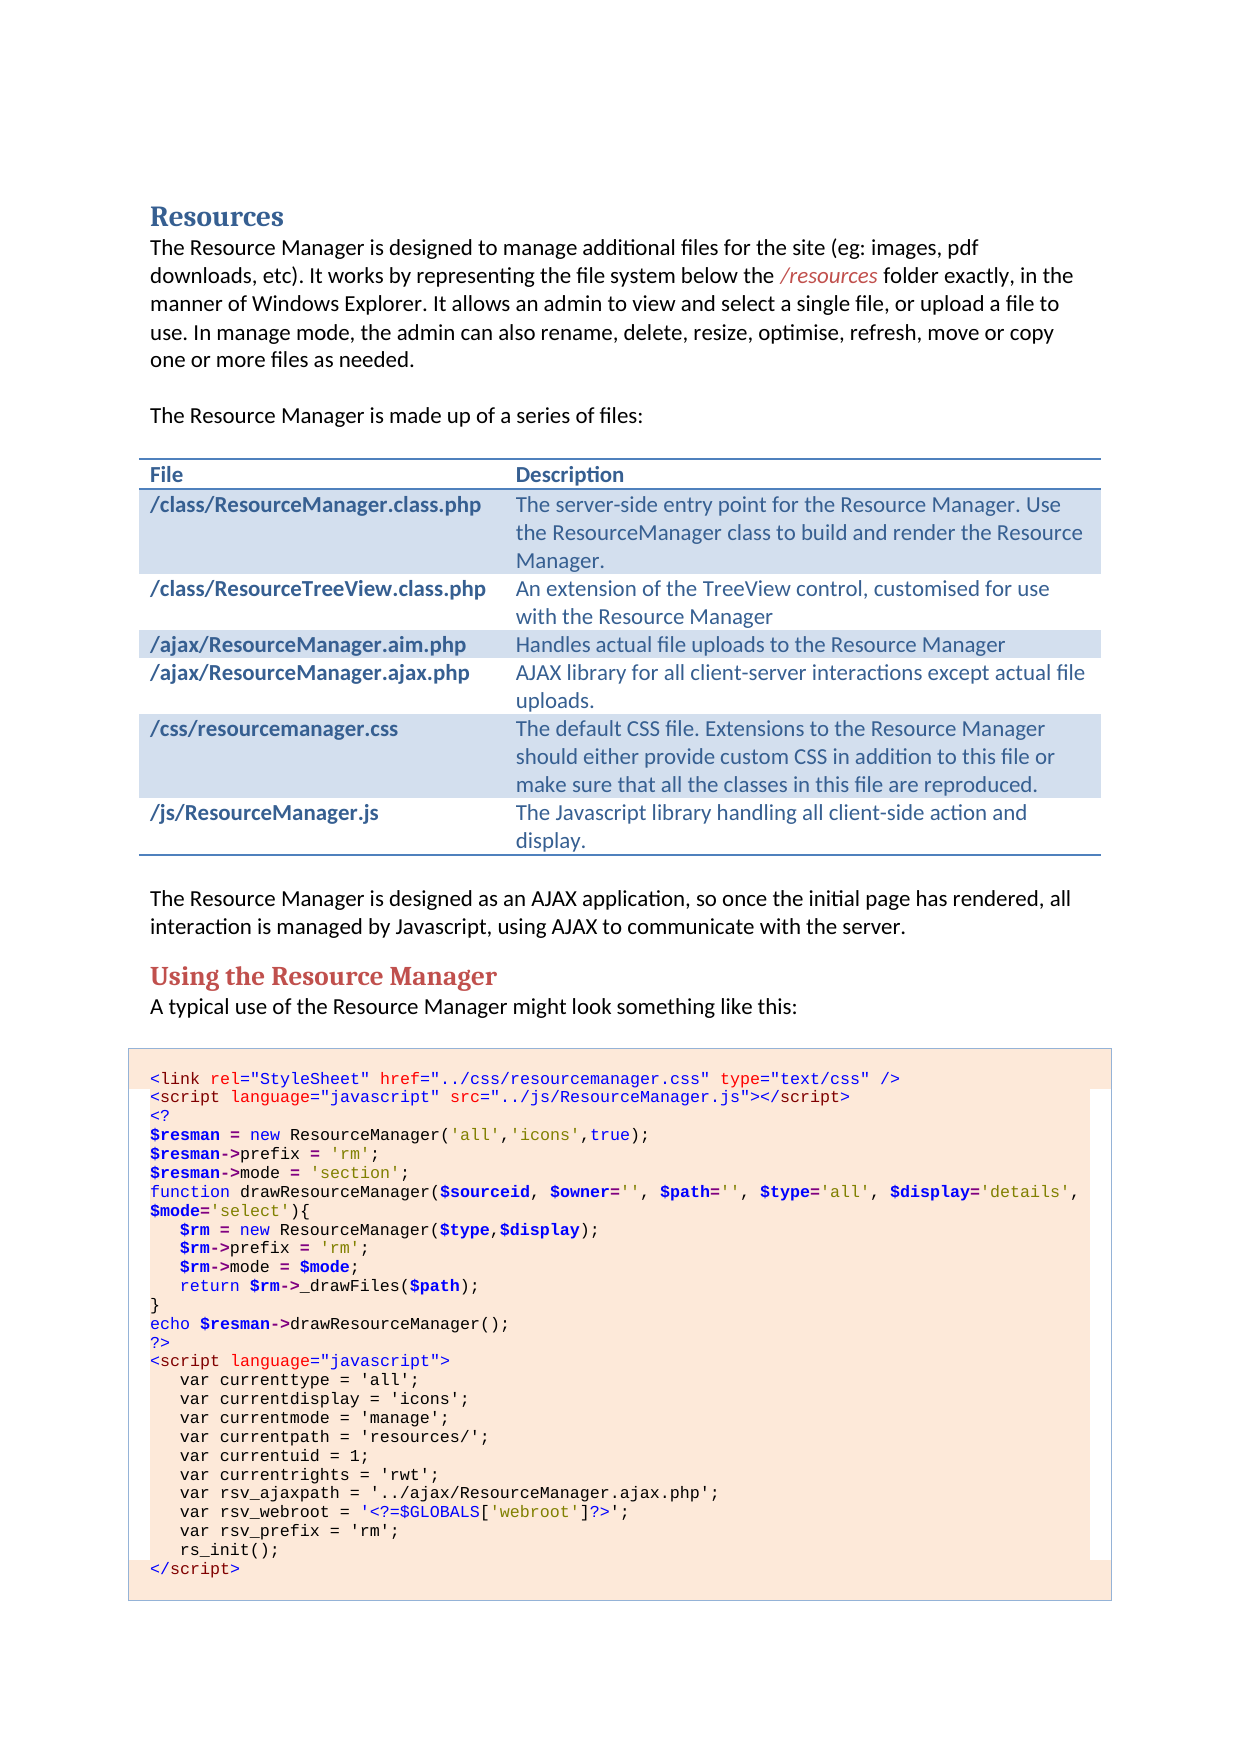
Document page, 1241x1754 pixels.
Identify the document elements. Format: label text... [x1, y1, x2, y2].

text return $rm->_drawFiles($path); [150, 1278, 1090, 1296]
subtitle Using the Resource Manager [150, 961, 1090, 992]
text The Resource Manager is designed as an AJAX application, so once the initial page has rendered, all interaction is managed by Javascript, using AJAX to communicate with the server. [150, 884, 1090, 940]
text } [150, 1296, 1090, 1315]
text echo $resman->drawResourceManager(); [150, 1315, 1090, 1334]
text $rm->prefix = 'rm'; [150, 1240, 1090, 1259]
table_cell An extension of the TreeView control, customised for use with the Resource Manager [504, 574, 1101, 630]
text var rsv_webroot = '<?=$GLOBALS['webroot']?>'; [150, 1504, 1090, 1523]
text A typical use of the Resource Manager might look something like this: [150, 992, 1090, 1020]
subtitle Resources [150, 200, 1090, 233]
table_cell /ajax/ResourceManager.ajax.php [139, 658, 504, 714]
table_cell AJAX library for all client-server interactions except actual file uploads. [504, 658, 1101, 714]
table_cell Handles actual file uploads to the Resource Manager [504, 630, 1101, 658]
text <script language="javascript"> [150, 1353, 1090, 1372]
text $resman->mode = 'section'; [150, 1164, 1090, 1183]
text <? [150, 1108, 1090, 1127]
text $resman = new ResourceManager('all','icons',true); [150, 1127, 1090, 1146]
text <link rel="StyleSheet" href="../css/resourcemanager.css" type="text/css" /> [129, 1049, 1111, 1089]
text </script> [129, 1538, 1111, 1600]
text var currentpath = 'resources/'; [150, 1428, 1090, 1447]
text function drawResourceManager($sourceid, $owner='', $path='', $type='all', $display='details', $mode='select'){ [150, 1183, 1090, 1221]
text var currentuid = 1; [150, 1447, 1090, 1466]
table_cell The default CSS file. Extensions to the Resource Manager should either provide custom CSS in addition to this file or make sure that all the classes in this file are reproduced. [504, 714, 1101, 798]
table_cell /css/resourcemanager.css [139, 714, 504, 798]
table_cell /class/ResourceTreeView.class.php [139, 574, 504, 630]
text $rm->mode = $mode; [150, 1259, 1090, 1278]
table_header File [139, 460, 504, 488]
text var currentrights = 'rwt'; [150, 1466, 1090, 1485]
text var rsv_ajaxpath = '../ajax/ResourceManager.ajax.php'; [150, 1485, 1090, 1504]
table_cell /class/ResourceManager.class.php [139, 490, 504, 574]
table_cell /ajax/ResourceManager.aim.php [139, 630, 504, 658]
text var currenttype = 'all'; [150, 1372, 1090, 1391]
table_cell /js/ResourceManager.js [139, 798, 504, 854]
text ?> [150, 1334, 1090, 1353]
table_cell The server-side entry point for the Resource Manager. Use the ResourceManager class to build and render the Resource Manager. [504, 490, 1101, 574]
text $resman->prefix = 'rm'; [150, 1146, 1090, 1164]
text var rsv_prefix = 'rm'; [150, 1523, 1090, 1538]
text $rm = new ResourceManager($type,$display); [150, 1221, 1090, 1240]
text var currentmode = 'manage'; [150, 1409, 1090, 1428]
text The Resource Manager is made up of a series of files: [150, 402, 1090, 430]
text <script language="javascript" src="../js/ResourceManager.js"></script> [150, 1089, 1090, 1108]
text var currentdisplay = 'icons'; [150, 1391, 1090, 1409]
text The Resource Manager is designed to manage additional files for the site (eg: images, pdf downloads, etc). It works by representing the file system below the /resources folder exactly, in the manner of Windows Explorer. It allows an admin to view and select a single file, or upload a file to use. In manage mode, the admin can also rename, delete, resize, optimise, refresh, move or copy one or more files as needed. [150, 233, 1090, 374]
table_header Description [504, 460, 1101, 488]
table_cell The Javascript library handling all client-side action and display. [504, 798, 1101, 854]
